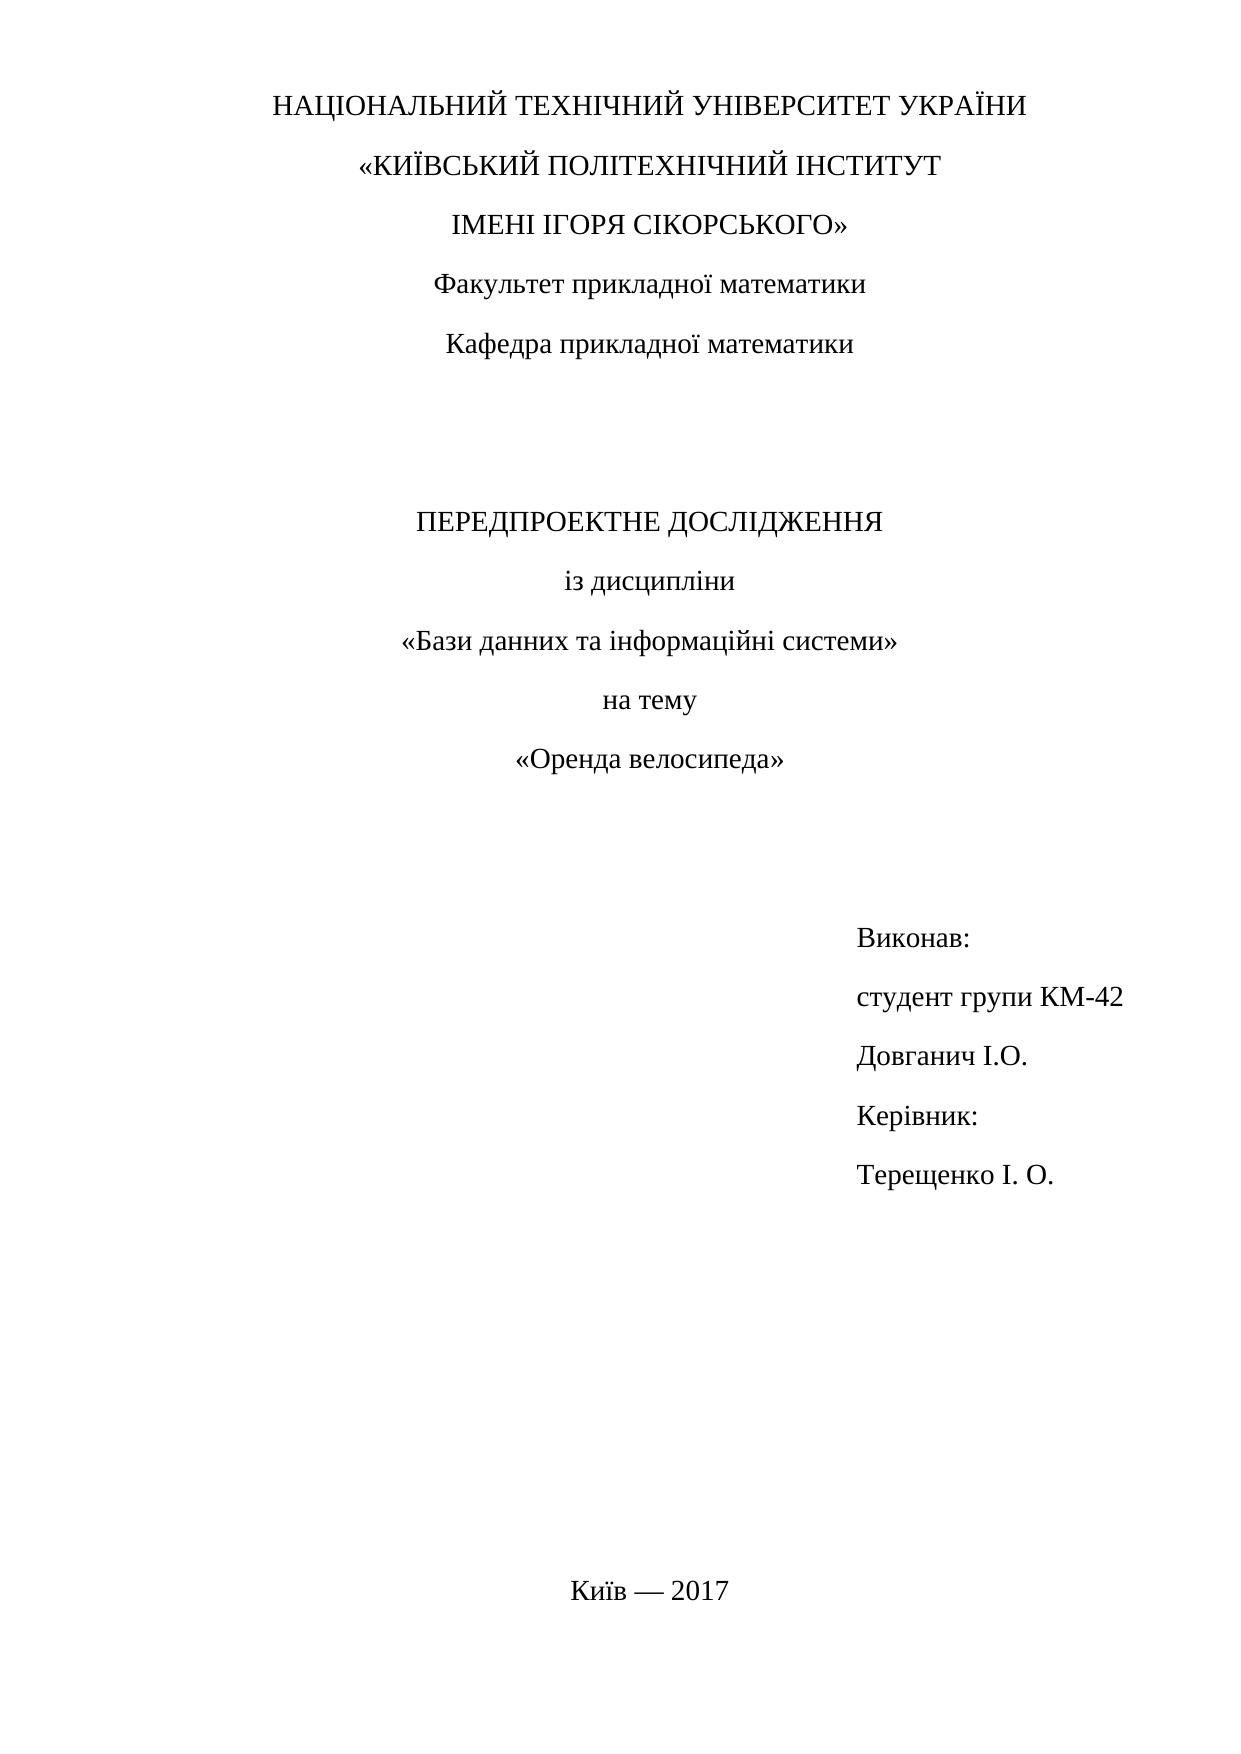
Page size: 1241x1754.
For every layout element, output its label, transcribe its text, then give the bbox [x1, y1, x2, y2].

text «Бази данних та iнформацiйнi системи» [148, 623, 1152, 656]
text Терещенко I. О. [148, 1157, 1152, 1191]
text iз дисциплiни [148, 563, 1152, 597]
text Факультет прикладної математики [148, 267, 1152, 300]
text ПЕРЕДПРОЕКТНЕ ДОСЛIДЖЕННЯ [148, 504, 1152, 538]
text на тему [148, 682, 1152, 716]
text Виконав: [148, 920, 1152, 953]
text Довганич І.О. [148, 1038, 1152, 1072]
text НАЦIОНАЛЬНИЙ ТЕХНIЧНИЙ УНIВЕРСИТЕТ УКРАЇНИ [148, 88, 1152, 122]
text Керівник: [148, 1098, 1152, 1131]
text «Оренда велосипеда» [148, 742, 1152, 775]
text «КИЇВСЬКИЙ ПОЛIТЕХНIЧНИЙ IНСТИТУТ [148, 148, 1152, 181]
text студент групи КМ-42 [148, 979, 1152, 1013]
text Київ — 2017 [148, 1573, 1152, 1606]
text Кафедра прикладної математики [148, 326, 1152, 359]
text IМЕНI IГОРЯ СIКОРСЬКОГО» [148, 207, 1152, 241]
